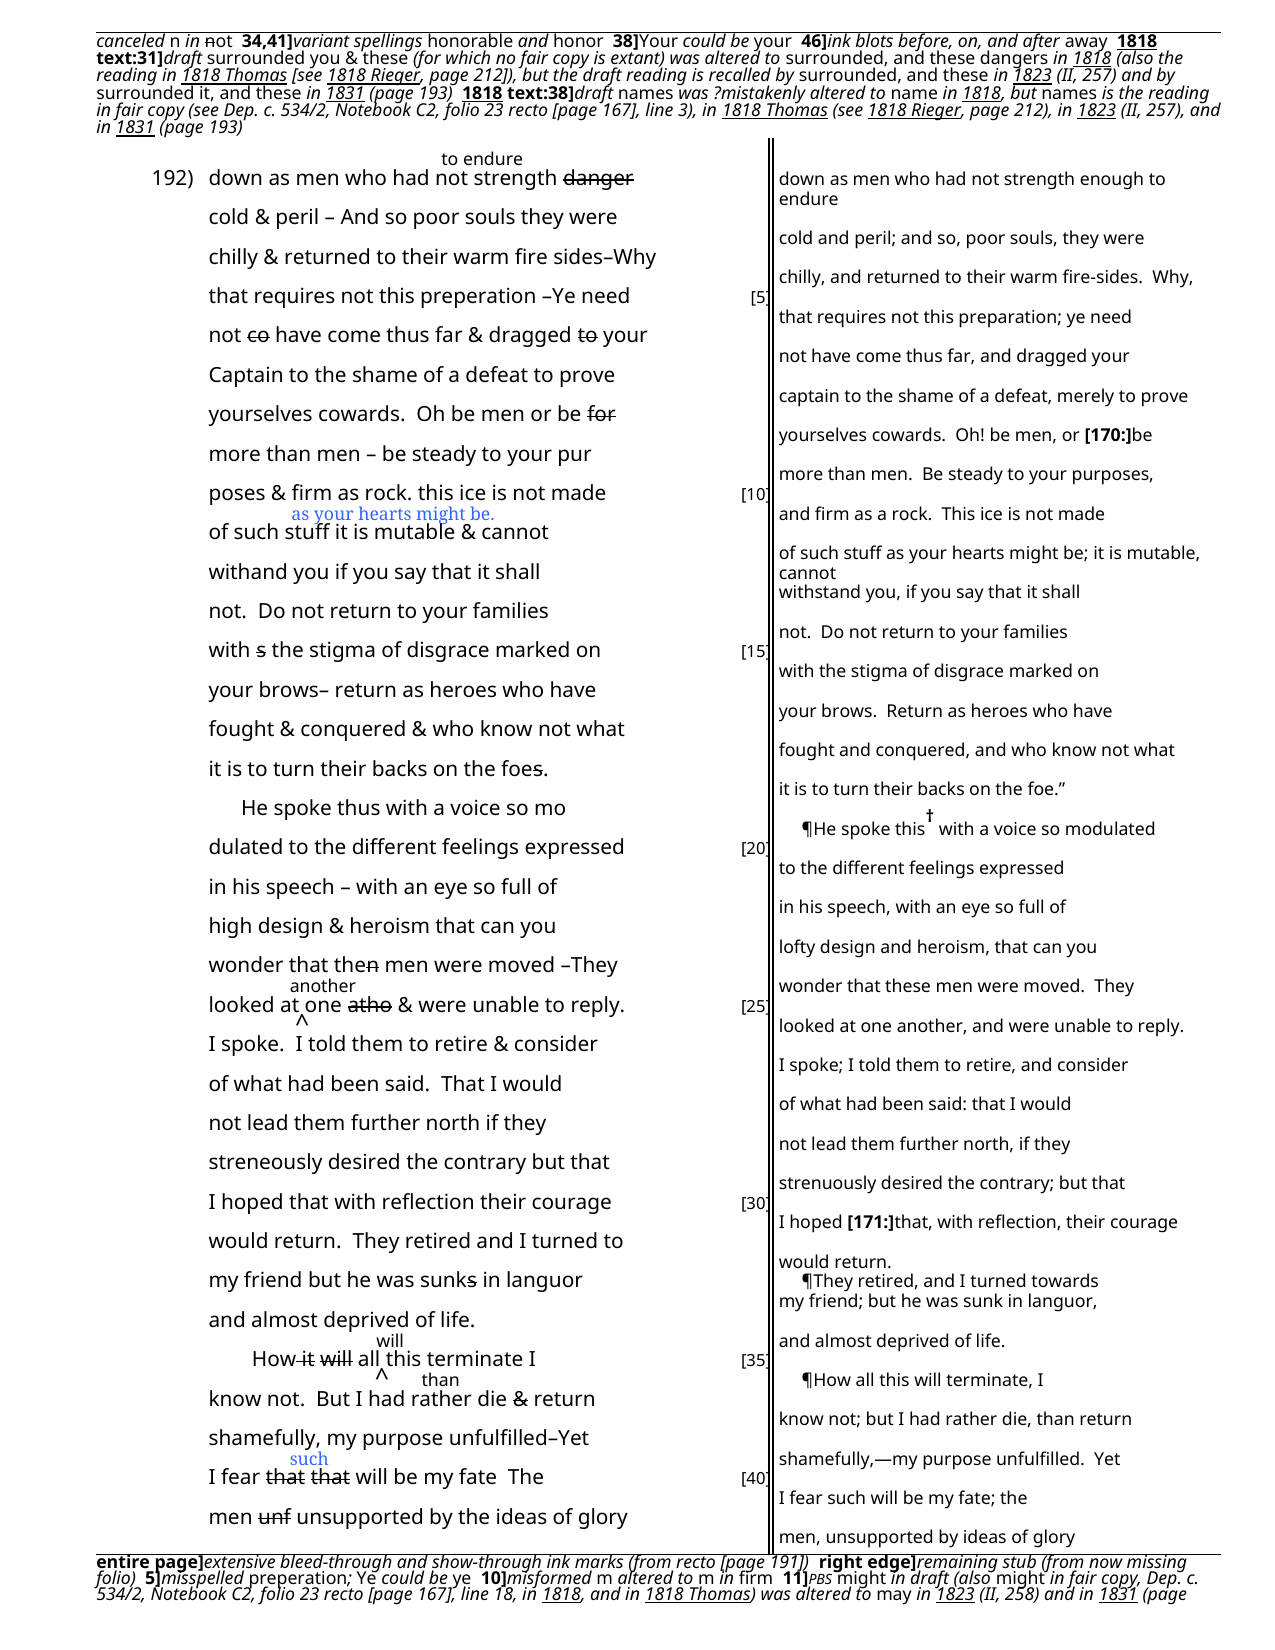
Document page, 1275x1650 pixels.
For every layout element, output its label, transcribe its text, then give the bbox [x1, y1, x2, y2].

table_header 192) [96, 138, 201, 1554]
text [96, 1555, 1221, 1604]
table_header down as men who had not strength enough to endure cold and peril; and so, poor souls, they were chilly, and returned to their warm fire-sides. Why, that requires not this preparation; ye need not have come thus far, and dragged your captain to the shame of a defeat, merely to prove yourselves cowards. Oh! be men, or [170:]be more than men. Be steady to your purposes, and firm as a rock. This ice is not made of such stuff as your hearts might be; it is mutable, cannot withstand you, if you say that it shall not. Do not return to your families with the stigma of disgrace marked on your brows. Return as heroes who have fought and conquered, and who know not what it is to turn their backs on the foe.” ¶He spoke this† with a voice so modulated to the different feelings expressed in his speech, with an eye so full of lofty design and heroism, that can you wonder that these men were moved. They looked at one another, and were unable to reply. I spoke; I told them to retire, and consider of what had been said: that I would not lead them further north, if they strenuously desired the contrary; but that I hoped [171:]that, with reflection, their courage would return. ¶They retired, and I turned towards my friend; but he was sunk in languor, and almost deprived of life. ¶How all this will terminate, I know not; but I had rather die, than return shamefully,—my purpose unfulfilled. Yet I fear such will be my fate; the men, unsupported by ideas of glory [774, 138, 1221, 1554]
table_header to endure down as men who had not strength danger cold & peril – And so poor souls they were chilly & returned to their warm fire sides–Why that requires not this preperation –Ye need [5] not co have come thus far & dragged to your Captain to the shame of a defeat to prove yourselves cowards. Oh be men or be for more than men – be steady to your pur poses & firm as rock. this ice is not made [10] as your hearts might be. of such stuff it is mutable & cannot withand you if you say that it shall not. Do not return to your families with s the stigma of disgrace marked on [15] your brows– return as heroes who have fought & conquered & who know not what it is to turn their backs on the foes. He spoke thus with a voice so mo dulated to the different feelings expressed [20] in his speech – with an eye so full of high design & heroism that can you wonder that then men were moved –They another looked at one atho & were unable to reply. [25] ^ I spoke. I told them to retire & consider of what had been said. That I would not lead them further north if they streneously desired the contrary but that I hoped that with reflection their courage [30] would return. They retired and I turned to my friend but he was sunks in languor and almost deprived of life. will How it will all this terminate I [35] ^ than know not. But I had rather die & return shamefully, my purpose unfulfilled–Yet such I fear that that will be my fate The [40] men unf unsupported by the ideas of glory [201, 138, 768, 1554]
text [96, 33, 1221, 137]
